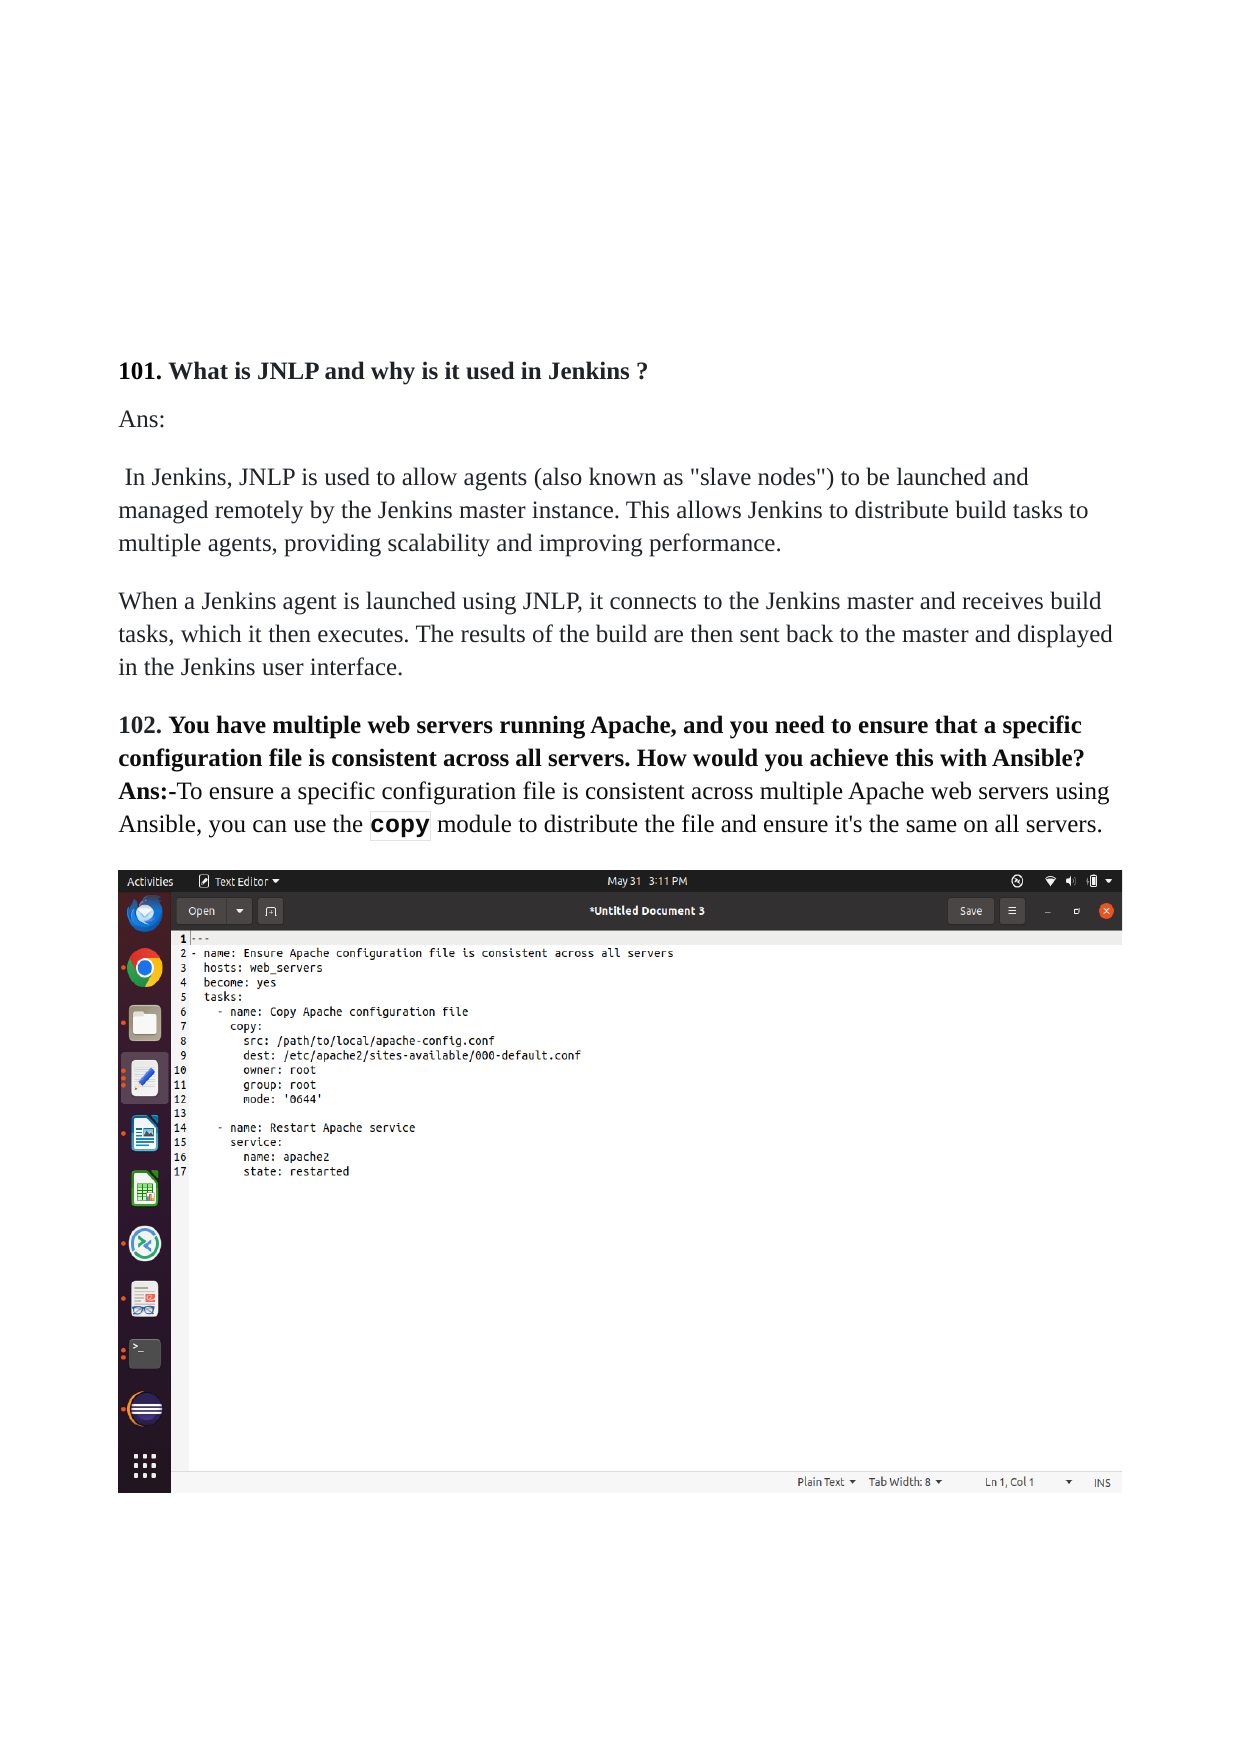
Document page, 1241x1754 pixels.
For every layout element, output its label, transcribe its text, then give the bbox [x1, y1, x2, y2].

text When a Jenkins agent is launched using JNLP, it connects to the Jenkins master and receives build tasks, which it then executes. The results of the build are then sent back to the master and displayed in the Jenkins user interface. [118, 586, 1122, 681]
text 102. You have multiple web servers running Apache, and you need to ensure that a specific configuration file is consistent across all servers. How would you achieve this with Ansible? Ans:-To ensure a specific configuration file is consistent across multiple Apache web servers using Ansible, you can use the copy module to distribute the file and ensure it's the same on all servers. [118, 710, 1122, 840]
text In Jenkins, JNLP is used to allow agents (also known as "slave nodes") to be launched and managed remotely by the Jenkins master instance. This allows Jenkins to distribute build tasks to multiple agents, providing scalability and improving performance. [118, 462, 1122, 557]
text 101. What is JNLP and why is it used in Jenkins ? [118, 356, 1122, 385]
picture [118, 870, 1123, 1493]
text Ans: [118, 404, 1122, 432]
